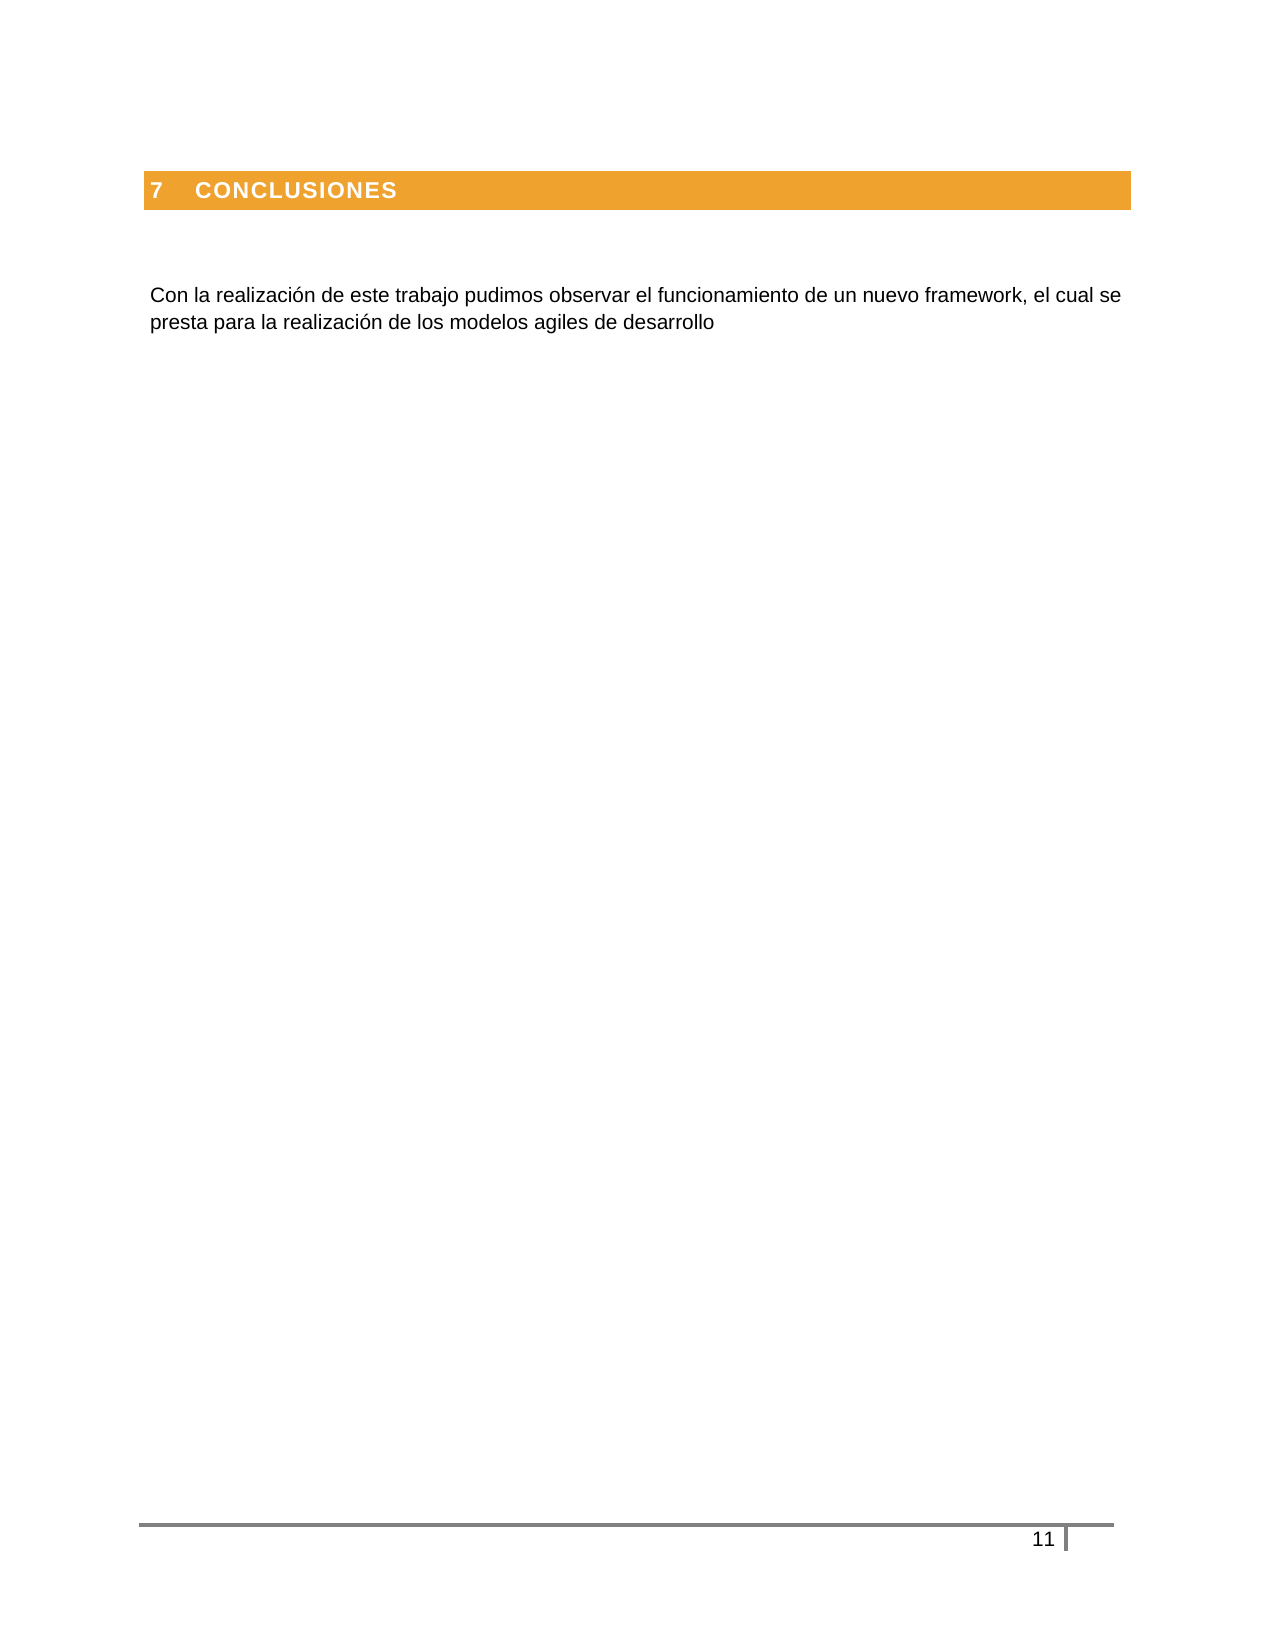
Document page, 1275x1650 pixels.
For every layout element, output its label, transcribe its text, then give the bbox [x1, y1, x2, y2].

subtitle Conclusiones [150, 177, 1125, 203]
text Con la realización de este trabajo pudimos observar el funcionamiento de un nuevo framework, el cual se presta para la realización de los modelos agiles de desarrollo [150, 283, 1125, 334]
